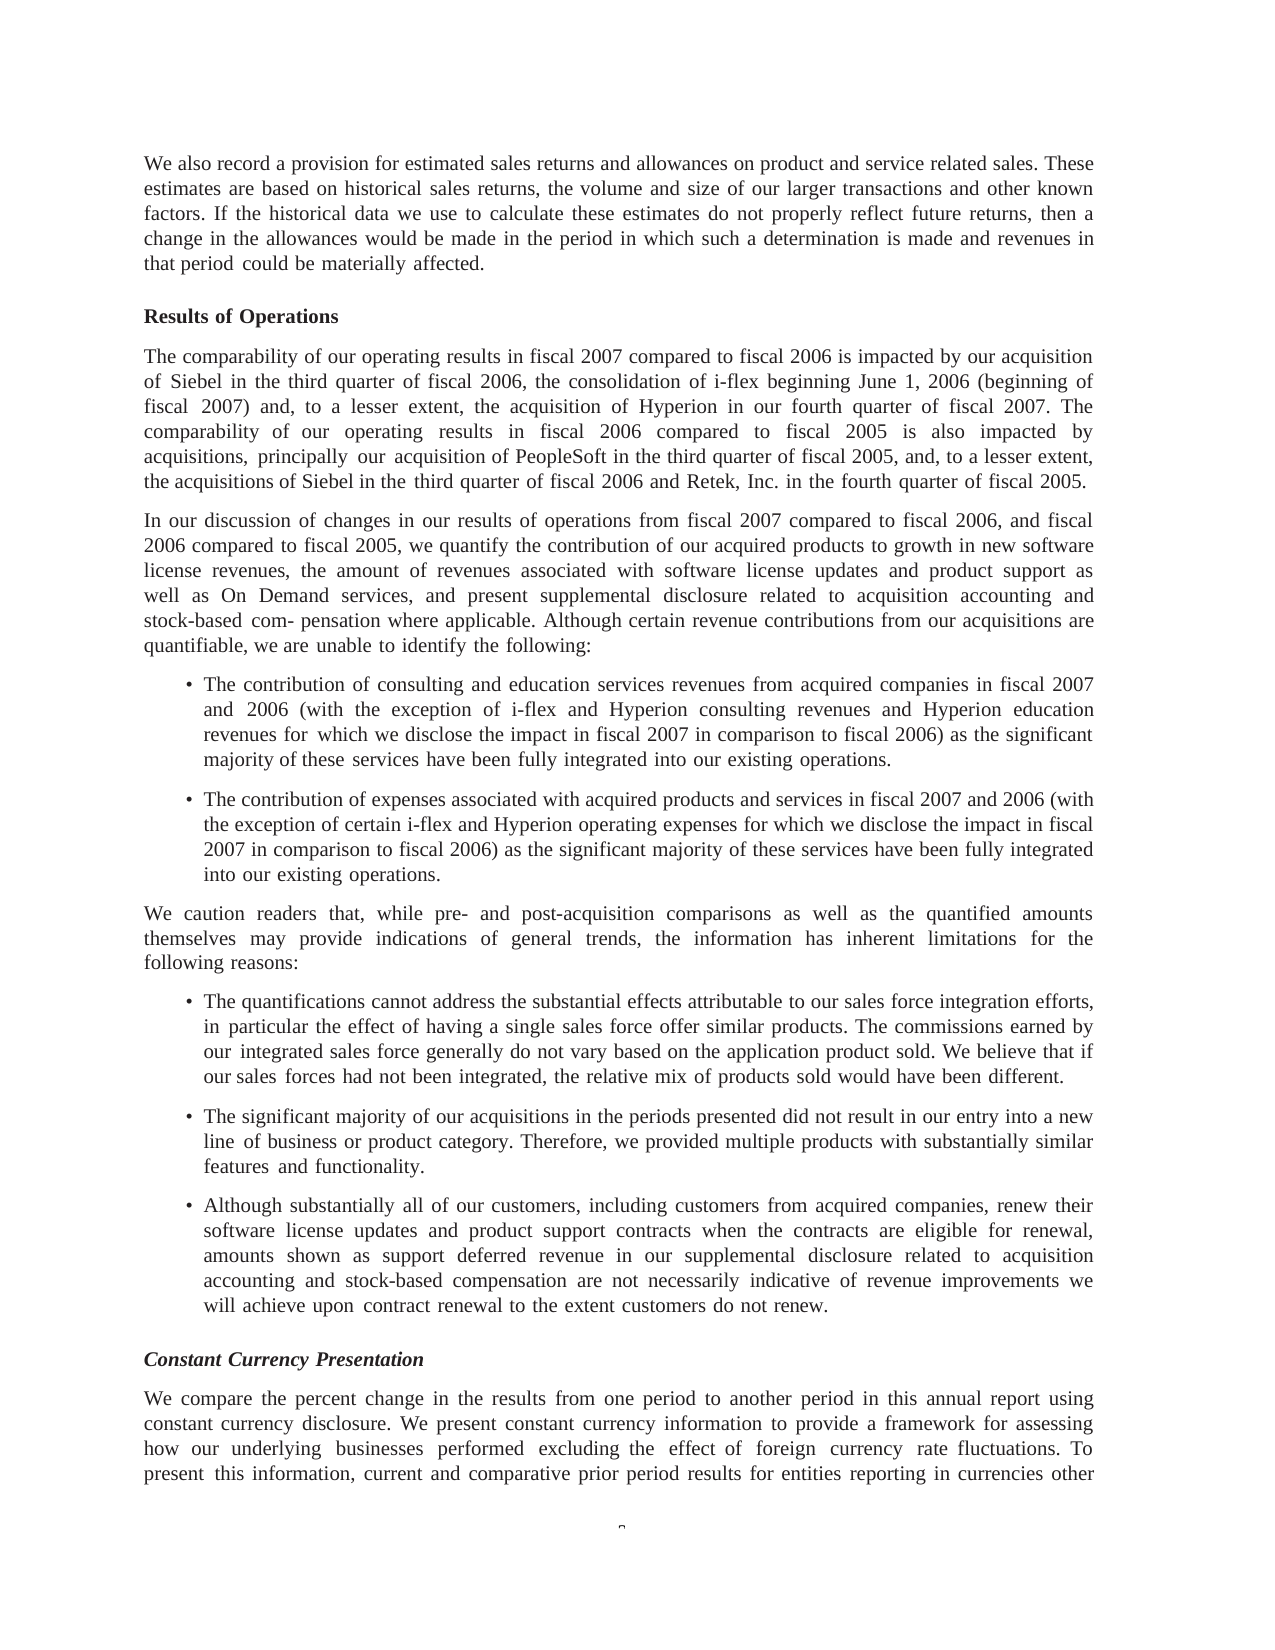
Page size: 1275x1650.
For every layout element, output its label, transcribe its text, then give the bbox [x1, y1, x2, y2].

text We caution readers that, while pre- and post-acquisition comparisons as well as the quantified amounts themselves may provide indications of general trends, the information has inherent limitations for the following reasons: [144, 901, 1094, 974]
list The contribution of consulting and education services revenues from acquired companies in fiscal 2007 and 2006 (with the exception of i-flex and Hyperion consulting revenues and Hyperion education revenues for which we disclose the impact in fiscal 2007 in comparison to fiscal 2006) as the significant majority of these services have been fully integrated into our existing operations. [185, 672, 1094, 771]
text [144, 1386, 1094, 1485]
list Although substantially all of our customers, including customers from acquired companies, renew their software license updates and product support contracts when the contracts are eligible for renewal, amounts shown as support deferred revenue in our supplemental disclosure related to acquisition accounting and stock-based compensation are not necessarily indicative of revenue improvements we will achieve upon contract renewal to the extent customers do not renew. [185, 1193, 1094, 1317]
text In our discussion of changes in our results of operations from fiscal 2007 compared to fiscal 2006, and fiscal 2006 compared to fiscal 2005, we quantify the contribution of our acquired products to growth in new software license revenues, the amount of revenues associated with software license updates and product support as well as On Demand services, and present supplemental disclosure related to acquisition accounting and stock-based com- pensation where applicable. Although certain revenue contributions from our acquisitions are quantifiable, we are unable to identify the following: [144, 508, 1094, 657]
subtitle Results of Operations [144, 304, 1106, 328]
text The comparability of our operating results in fiscal 2007 compared to fiscal 2006 is impacted by our acquisition of Siebel in the third quarter of fiscal 2006, the consolidation of i-flex beginning June 1, 2006 (beginning of fiscal 2007) and, to a lesser extent, the acquisition of Hyperion in our fourth quarter of fiscal 2007. The comparability of our operating results in fiscal 2006 compared to fiscal 2005 is also impacted by acquisitions, principally our acquisition of PeopleSoft in the third quarter of fiscal 2005, and, to a lesser extent, the acquisitions of Siebel in the third quarter of fiscal 2006 and Retek, Inc. in the fourth quarter of fiscal 2005. [144, 344, 1094, 493]
list The contribution of expenses associated with acquired products and services in fiscal 2007 and 2006 (with the exception of certain i-flex and Hyperion operating expenses for which we disclose the impact in fiscal 2007 in comparison to fiscal 2006) as the significant majority of these services have been fully integrated into our existing operations. [185, 787, 1094, 886]
subtitle Constant Currency Presentation [144, 1347, 1106, 1371]
list The quantifications cannot address the substantial effects attributable to our sales force integration efforts, in particular the effect of having a single sales force offer similar products. The commissions earned by our integrated sales force generally do not vary based on the application product sold. We believe that if our sales forces had not been integrated, the relative mix of products sold would have been different. [185, 989, 1094, 1088]
list The significant majority of our acquisitions in the periods presented did not result in our entry into a new line of business or product category. Therefore, we provided multiple products with substantially similar features and functionality. [185, 1104, 1094, 1178]
text We also record a provision for estimated sales returns and allowances on product and service related sales. These estimates are based on historical sales returns, the volume and size of our larger transactions and other known factors. If the historical data we use to calculate these estimates do not properly reflect future returns, then a change in the allowances would be made in the period in which such a determination is made and revenues in that period could be materially affected. [144, 151, 1094, 274]
